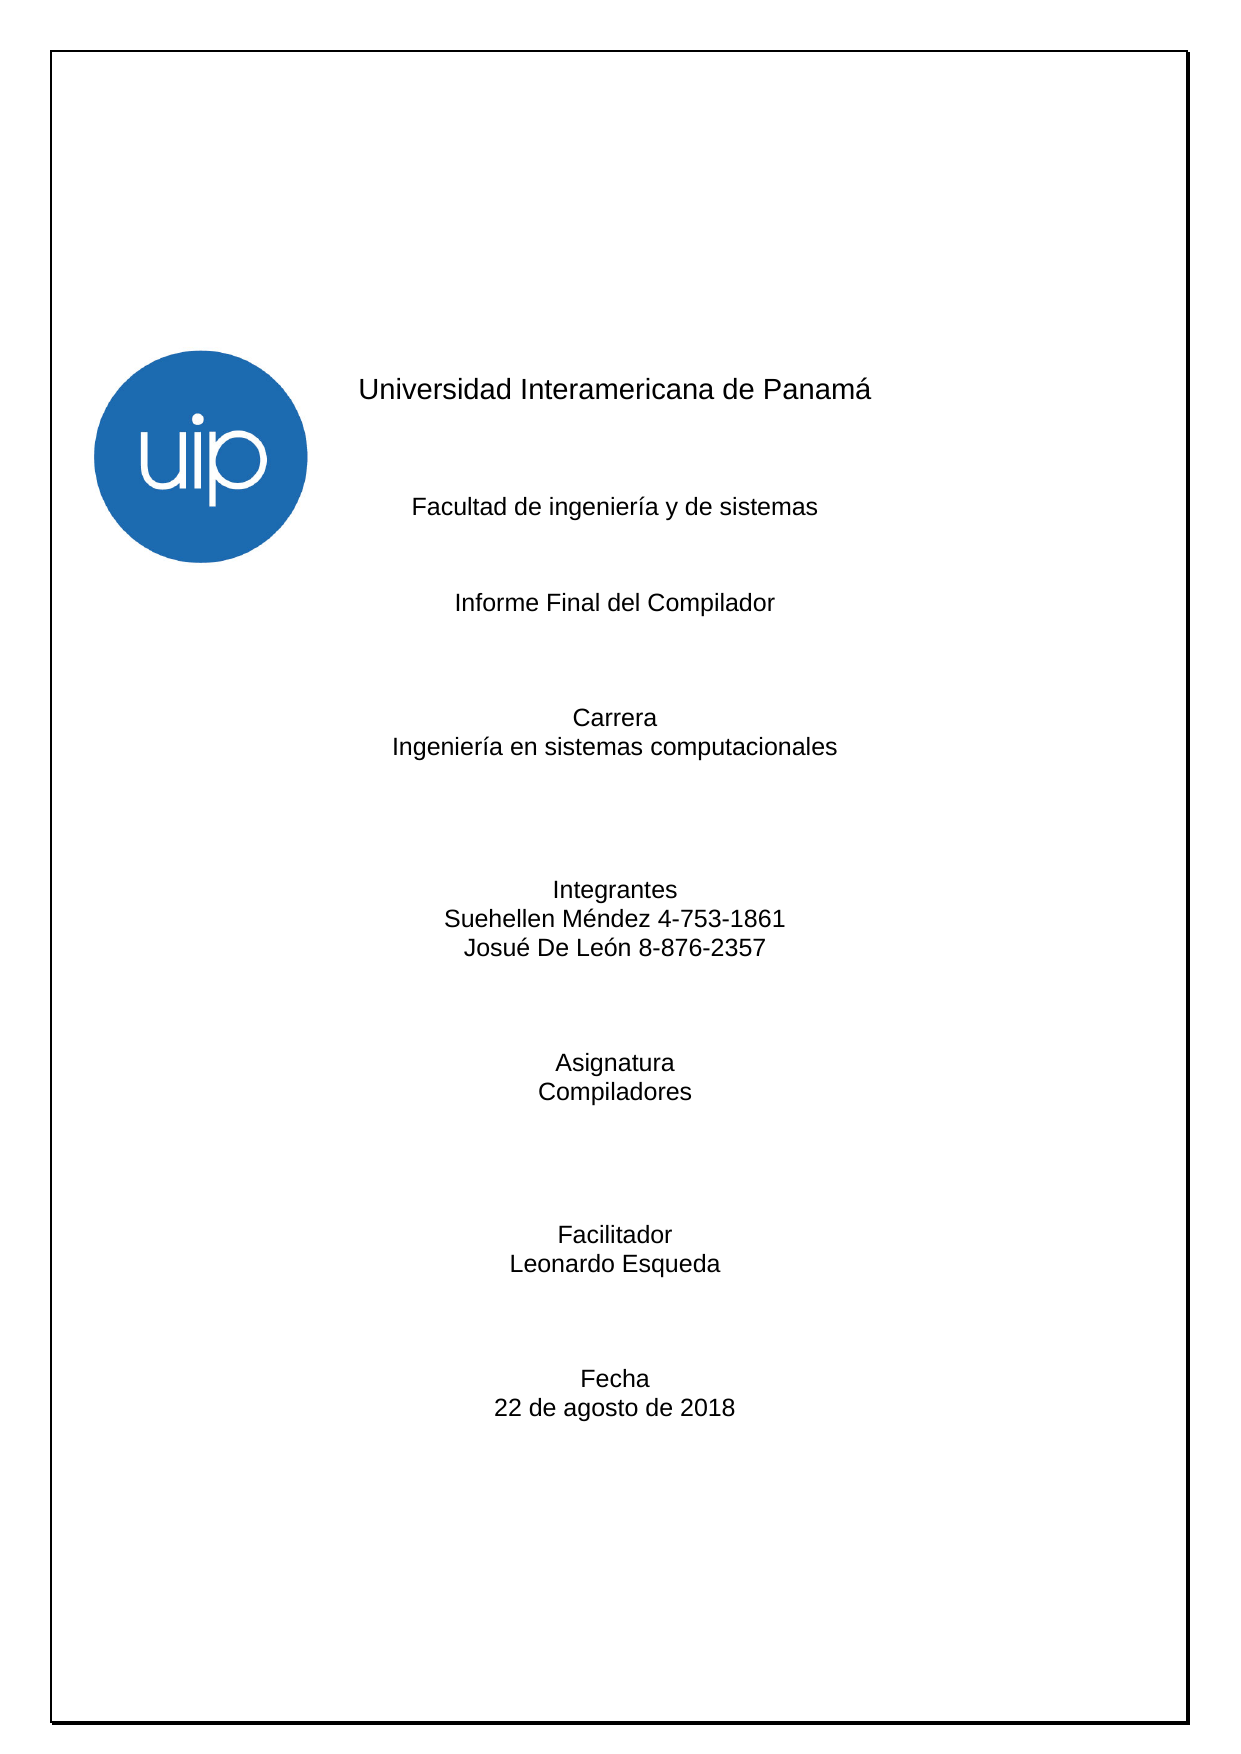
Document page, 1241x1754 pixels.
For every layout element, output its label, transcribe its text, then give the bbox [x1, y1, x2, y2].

text Suehellen Méndez 4-753-1861 [154, 904, 1076, 933]
text Integrantes [154, 875, 1076, 904]
text Universidad Interamericana de Panamá [154, 372, 1076, 406]
text Compiladores [154, 1077, 1076, 1105]
picture [90, 347, 310, 566]
text Carrera [154, 703, 1076, 732]
text Facultad de ingeniería y de sistemas [154, 492, 1076, 521]
text Fecha [154, 1364, 1076, 1393]
text 22 de agosto de 2018 [154, 1393, 1076, 1422]
text Informe Final del Compilador [154, 588, 1076, 617]
text Asignatura [154, 1048, 1076, 1077]
text Leonardo Esqueda [154, 1249, 1076, 1278]
text Facilitador [154, 1220, 1076, 1249]
text Ingeniería en sistemas computacionales [154, 732, 1076, 760]
text Josué De León 8-876-2357 [154, 933, 1076, 962]
